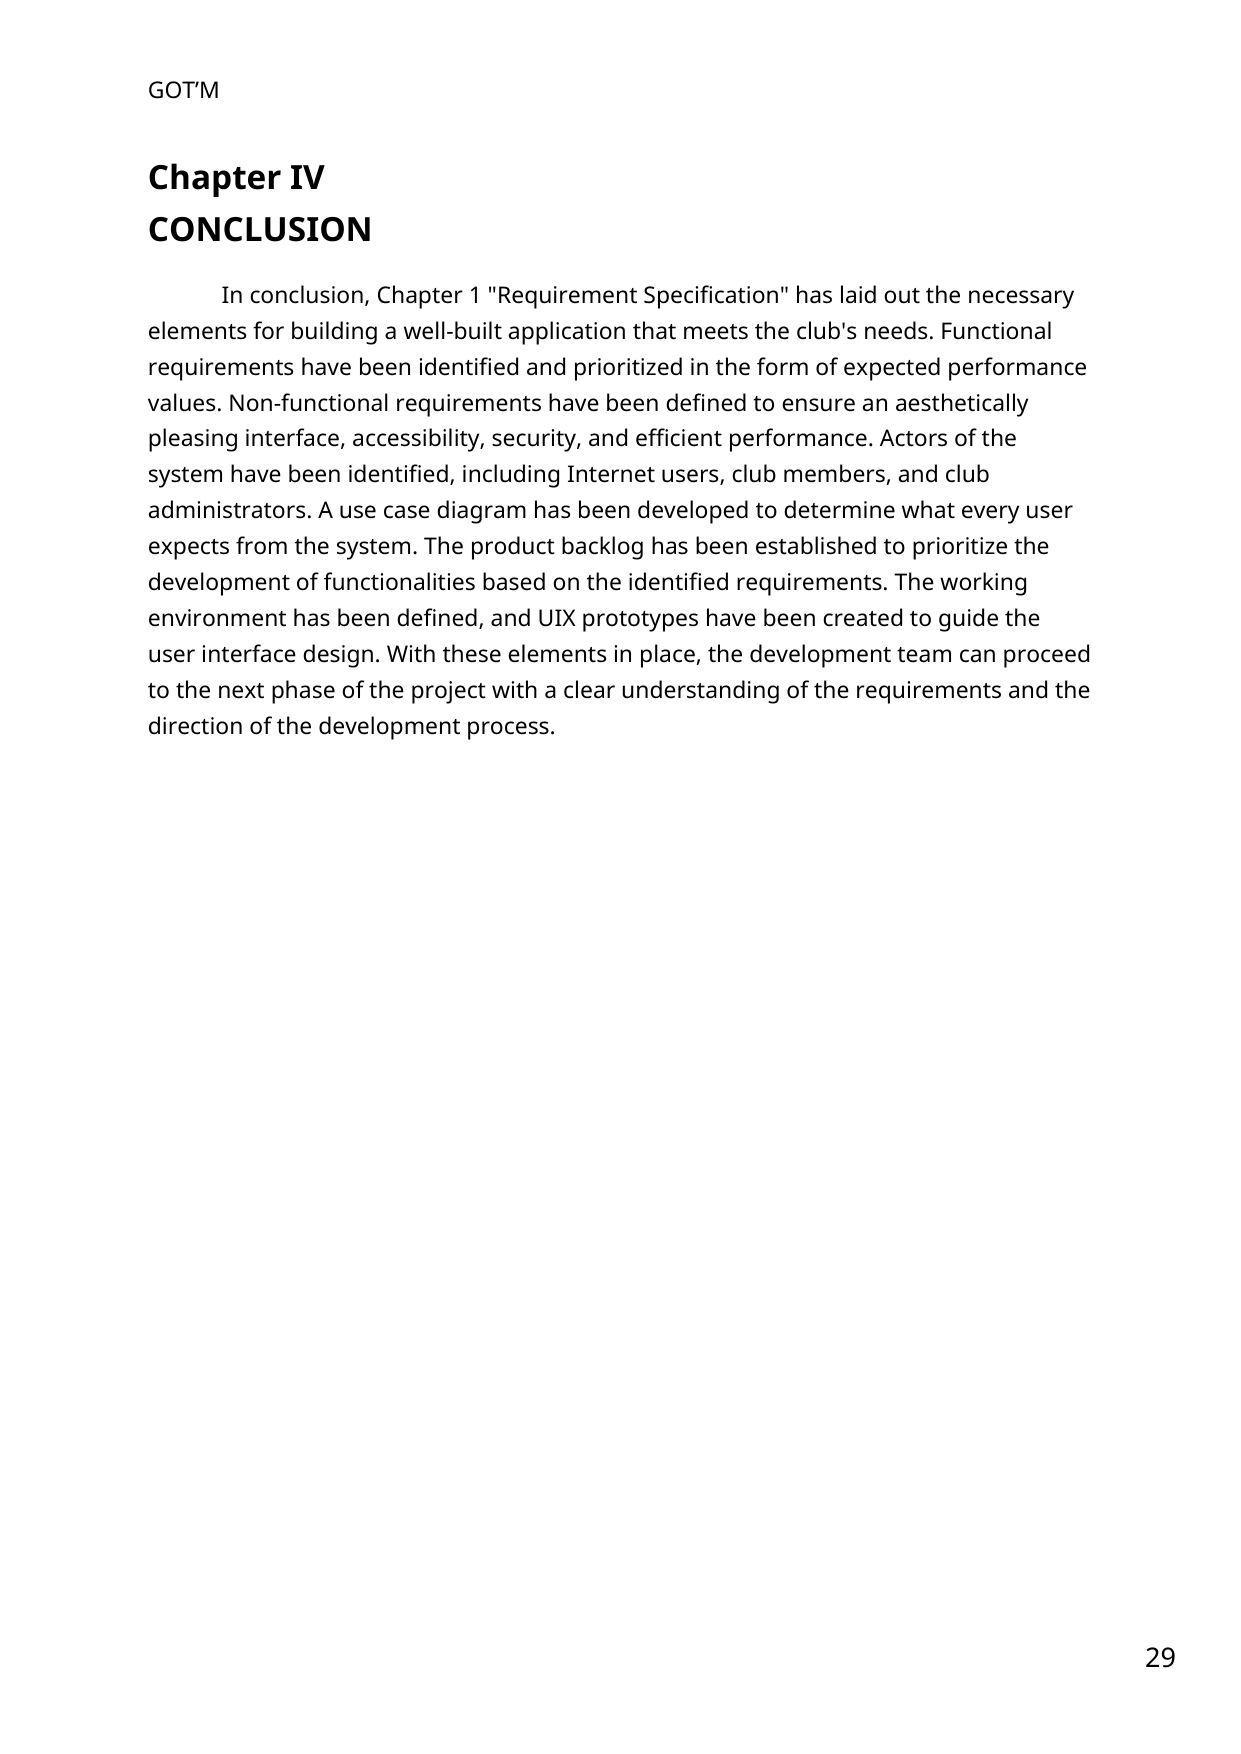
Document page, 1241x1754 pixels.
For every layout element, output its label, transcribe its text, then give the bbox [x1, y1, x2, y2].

text Chapter IV CONCLUSION [148, 153, 1093, 251]
text In conclusion, Chapter 1 "Requirement Specification" has laid out the necessary elements for building a well-built application that meets the club's needs. Functional requirements have been identified and prioritized in the form of expected performance values. Non-functional requirements have been defined to ensure an aesthetically pleasing interface, accessibility, security, and efficient performance. Actors of the system have been identified, including Internet users, club members, and club administrators. A use case diagram has been developed to determine what every user expects from the system. The product backlog has been established to prioritize the development of functionalities based on the identified requirements. The working environment has been defined, and UIX prototypes have been created to guide the user interface design. With these elements in place, the development team can proceed to the next phase of the project with a clear understanding of the requirements and the direction of the development process. [148, 279, 1093, 741]
